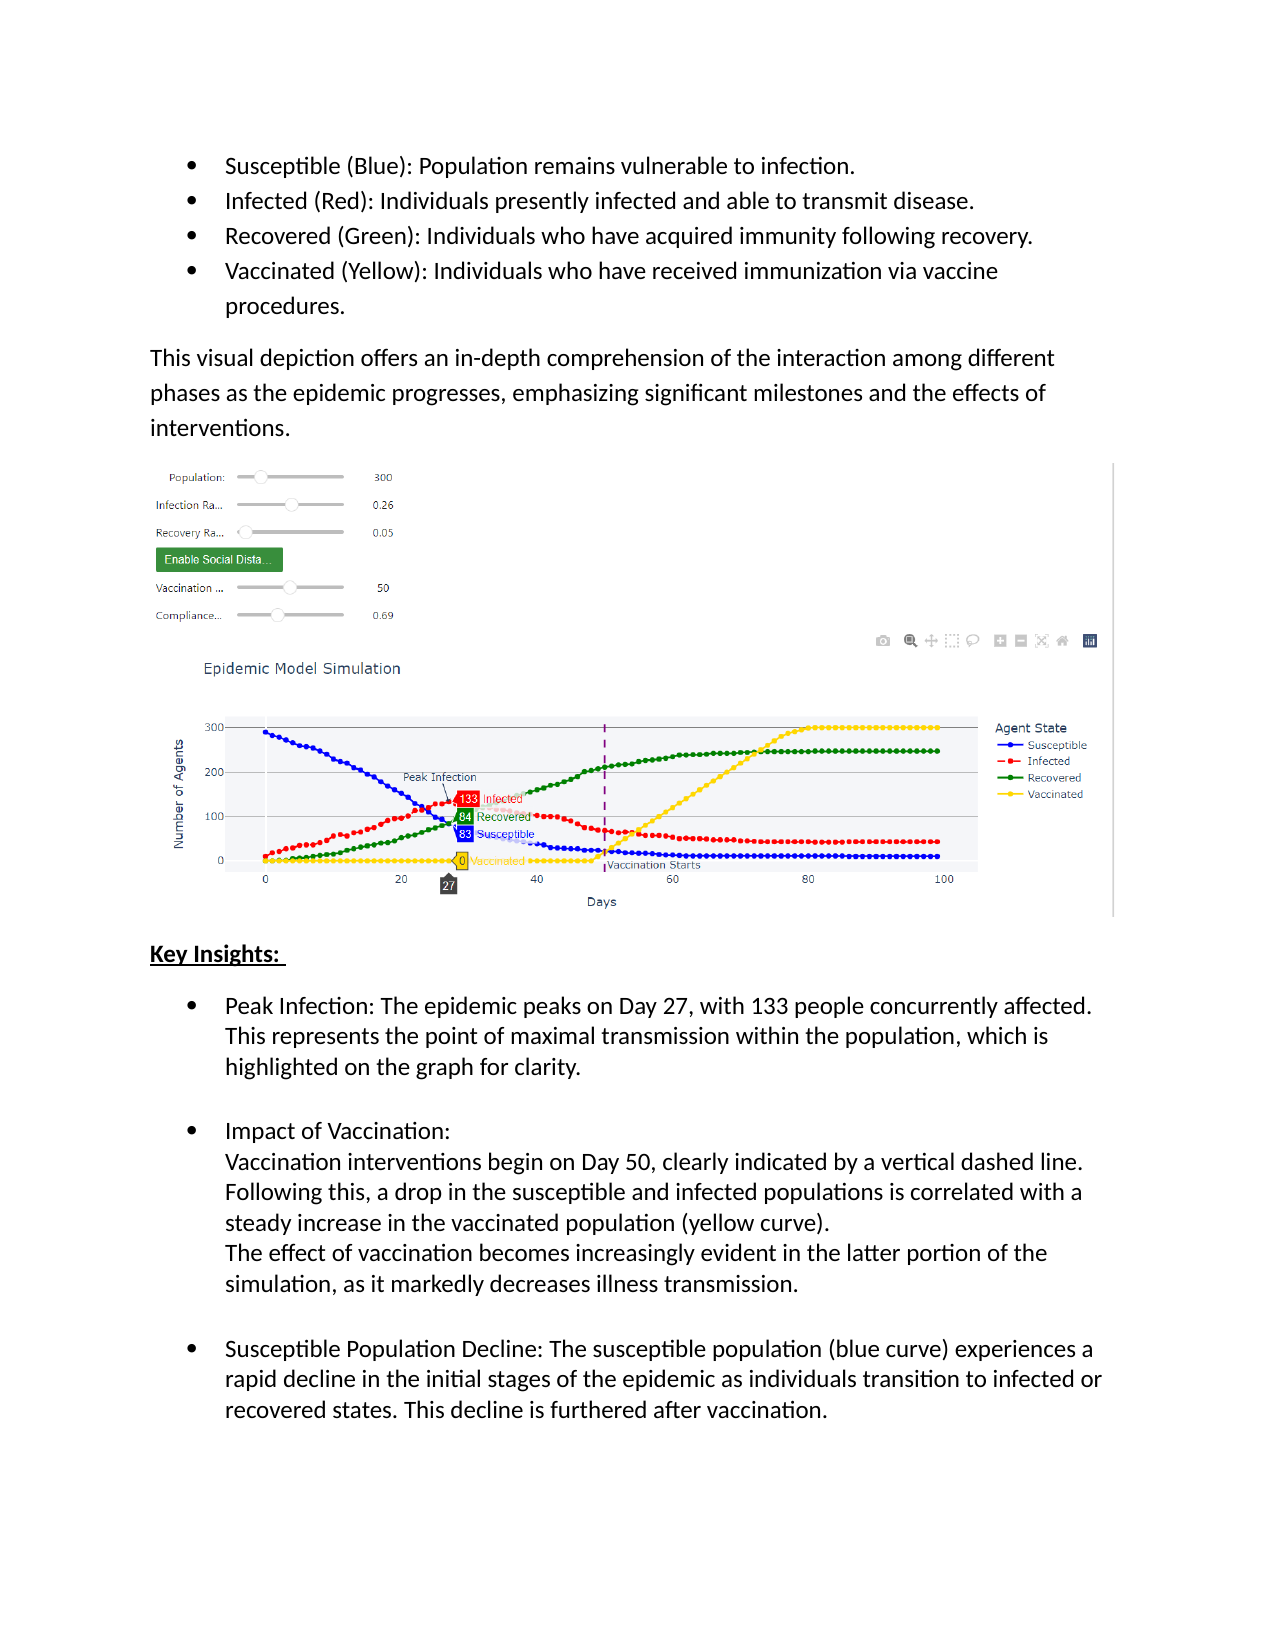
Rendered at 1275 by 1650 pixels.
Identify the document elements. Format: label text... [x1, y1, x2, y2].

list Impact of Vaccination: Vaccination interventions begin on Day 50, clearly indicated by a vertical dashed line. Following this, a drop in the susceptible and infected populations is correlated with a steady increase in the vaccinated population (yellow curve). The effect of vaccination becomes increasingly evident in the latter portion of the simulation, as it markedly decreases illness transmission. [187, 1116, 1125, 1333]
list Peak Infection: The epidemic peaks on Day 27, with 133 people concurrently affected. This represents the point of maximal transmission within the population, which is highlighted on the graph for clarity. [187, 990, 1125, 1116]
list Vaccinated (Yellow): Individuals who have received immunization via vaccine procedures. [187, 255, 1125, 321]
list Recovered (Green): Individuals who have acquired immunity following recovery. [187, 220, 1125, 251]
list Susceptible Population Decline: The susceptible population (blue curve) experiences a rapid decline in the initial stages of the epidemic as individuals transition to infected or recovered states. This decline is furthered after vaccination. [187, 1333, 1125, 1458]
picture [150, 463, 1115, 917]
list Infected (Red): Individuals presently infected and able to transmit disease. [187, 185, 1125, 216]
text Key Insights: [150, 938, 1125, 969]
list Susceptible (Blue): Population remains vulnerable to infection. [187, 150, 1125, 181]
text This visual depiction offers an in-depth comprehension of the interaction among different phases as the epidemic progresses, emphasizing significant milestones and the effects of interventions. [150, 342, 1125, 442]
